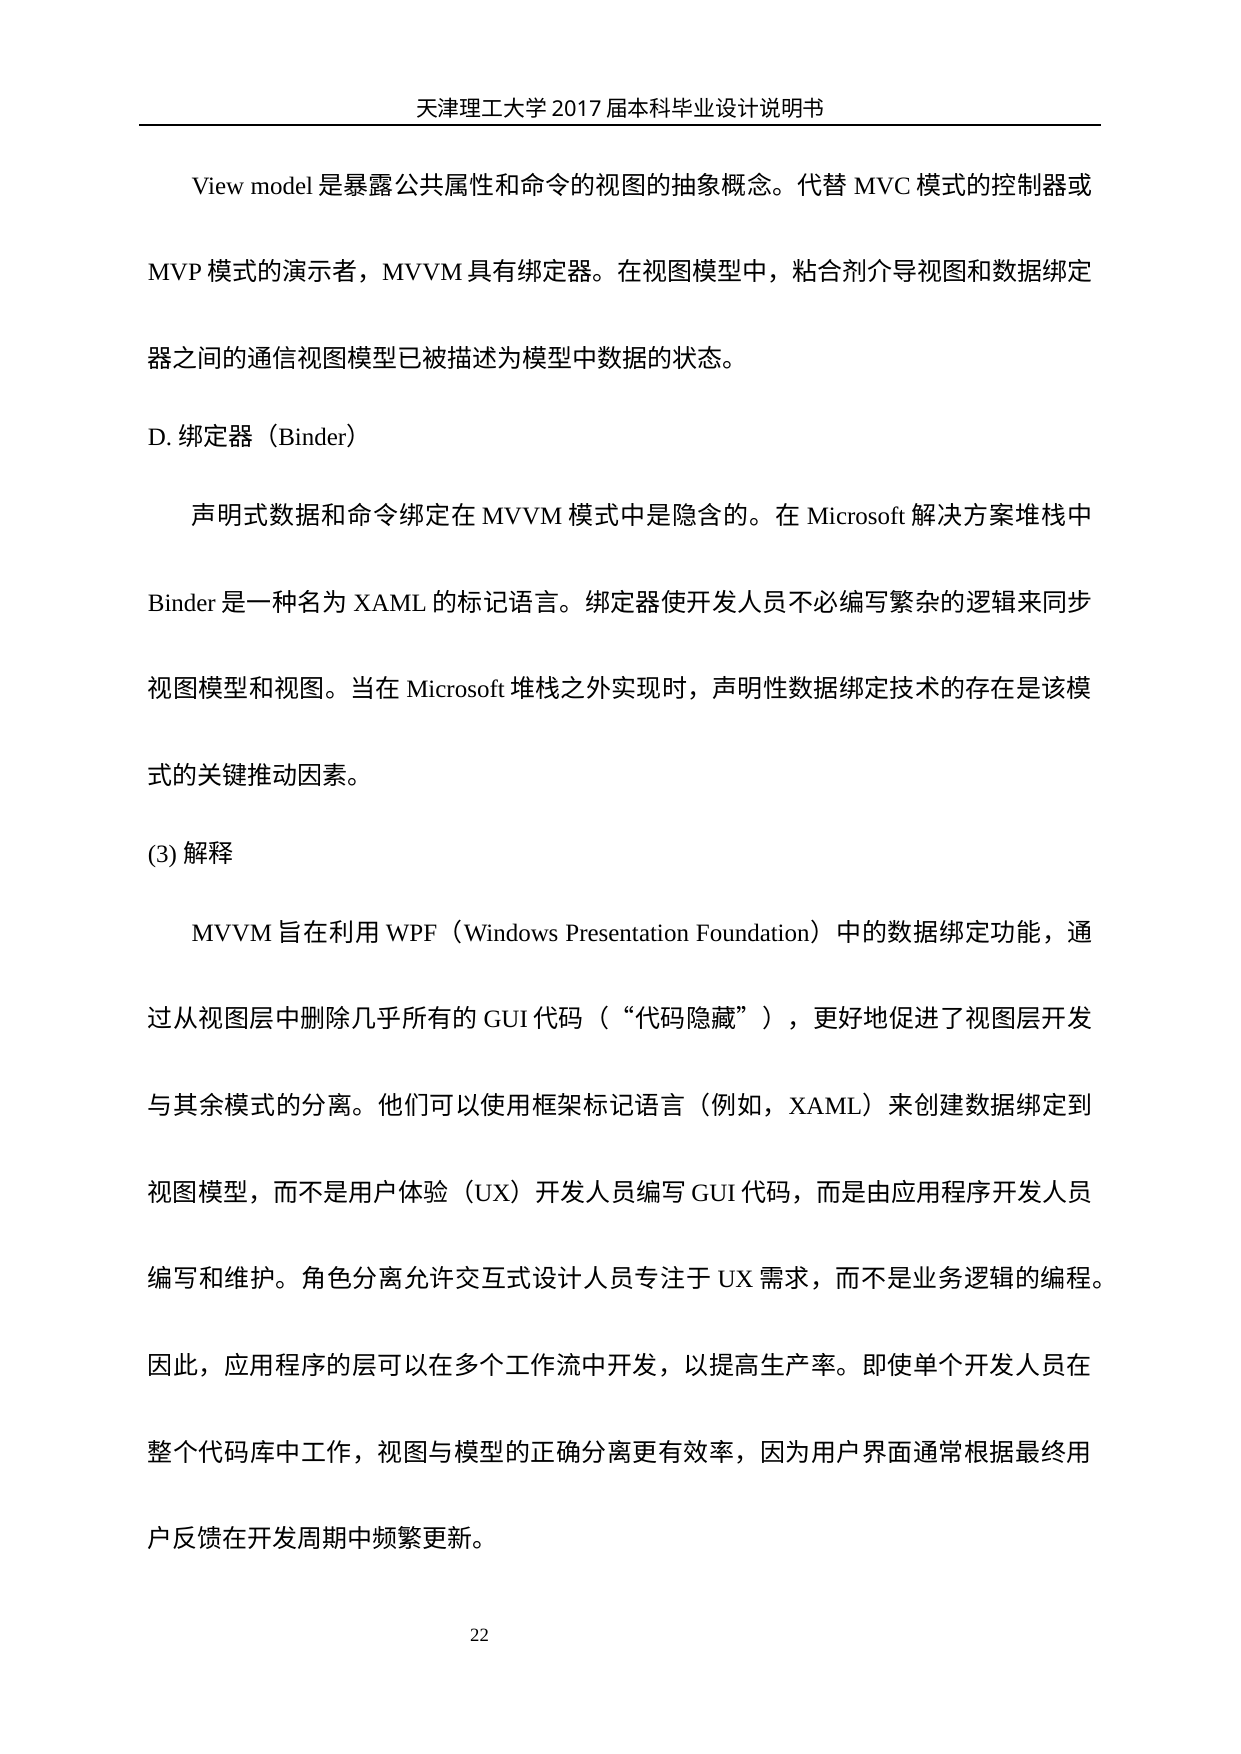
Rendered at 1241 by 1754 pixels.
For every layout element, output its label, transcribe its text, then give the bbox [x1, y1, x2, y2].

text (3) 解释 [148, 817, 1093, 887]
text 声明式数据和命令绑定在MVVM模式中是隐含的。在Microsoft解决方案堆栈中，Binder是一种名为XAML的标记语言。绑定器使开发人员不必编写繁杂的逻辑来同步视图模型和视图。当在Microsoft堆栈之外实现时，声明性数据绑定技术的存在是该模式的关键推动因素。 [148, 479, 1093, 808]
text MVVM旨在利用WPF（Windows Presentation Foundation）中的数据绑定功能，通过从视图层中删除几乎所有的GUI代码（“代码隐藏”），更好地促进了视图层开发与其余模式的分离。他们可以使用框架标记语言（例如，XAML）来创建数据绑定到视图模型，而不是用户体验（UX）开发人员编写GUI代码，而是由应用程序开发人员编写和维护。角色分离允许交互式设计人员专注于UX需求，而不是业务逻辑的编程。因此，应用程序的层可以在多个工作流中开发，以提高生产率。即使单个开发人员在整个代码库中工作，视图与模型的正确分离更有效率，因为用户界面通常根据最终用户反馈在开发周期中频繁更新。 [148, 896, 1093, 1572]
text View model是暴露公共属性和命令的视图的抽象概念。代替MVC模式的控制器或MVP模式的演示者，MVVM具有绑定器。在视图模型中，粘合剂介导视图和数据绑定器之间的通信视图模型已被描述为模型中数据的状态。 [148, 148, 1093, 391]
text D. 绑定器（Binder） [148, 400, 1093, 470]
